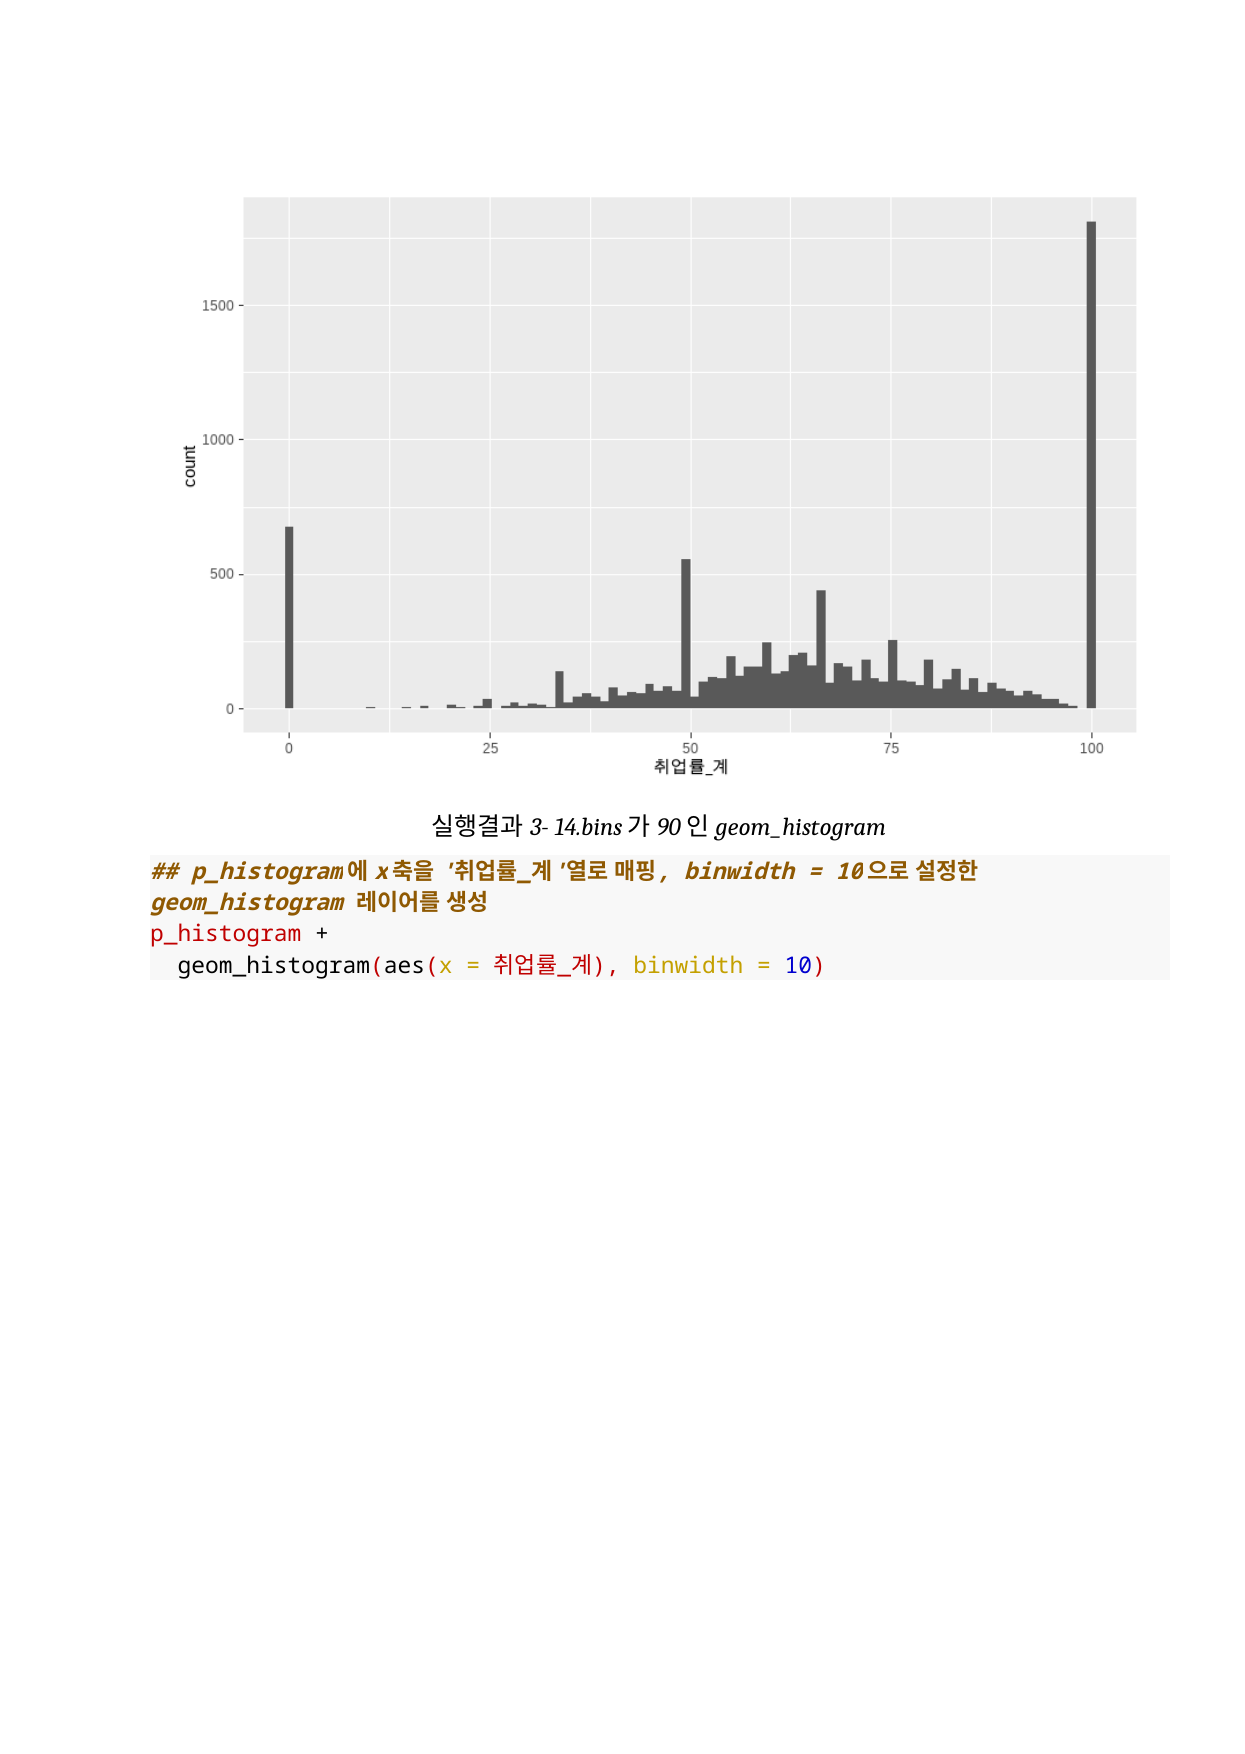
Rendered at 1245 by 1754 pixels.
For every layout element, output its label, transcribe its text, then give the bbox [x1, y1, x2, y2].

text 실행결과 3- .bins가 90인 geom_histogram [150, 808, 1170, 842]
picture [172, 187, 1148, 788]
text ## p_histogram에 x축을 '취업률_계'열로 매핑, binwidth = 10으로 설정한 geom_histogram 레이어를 생성 p_histogram + geom_histogram(aes(x = 취업률_계), binwidth = 10) [150, 855, 1170, 980]
